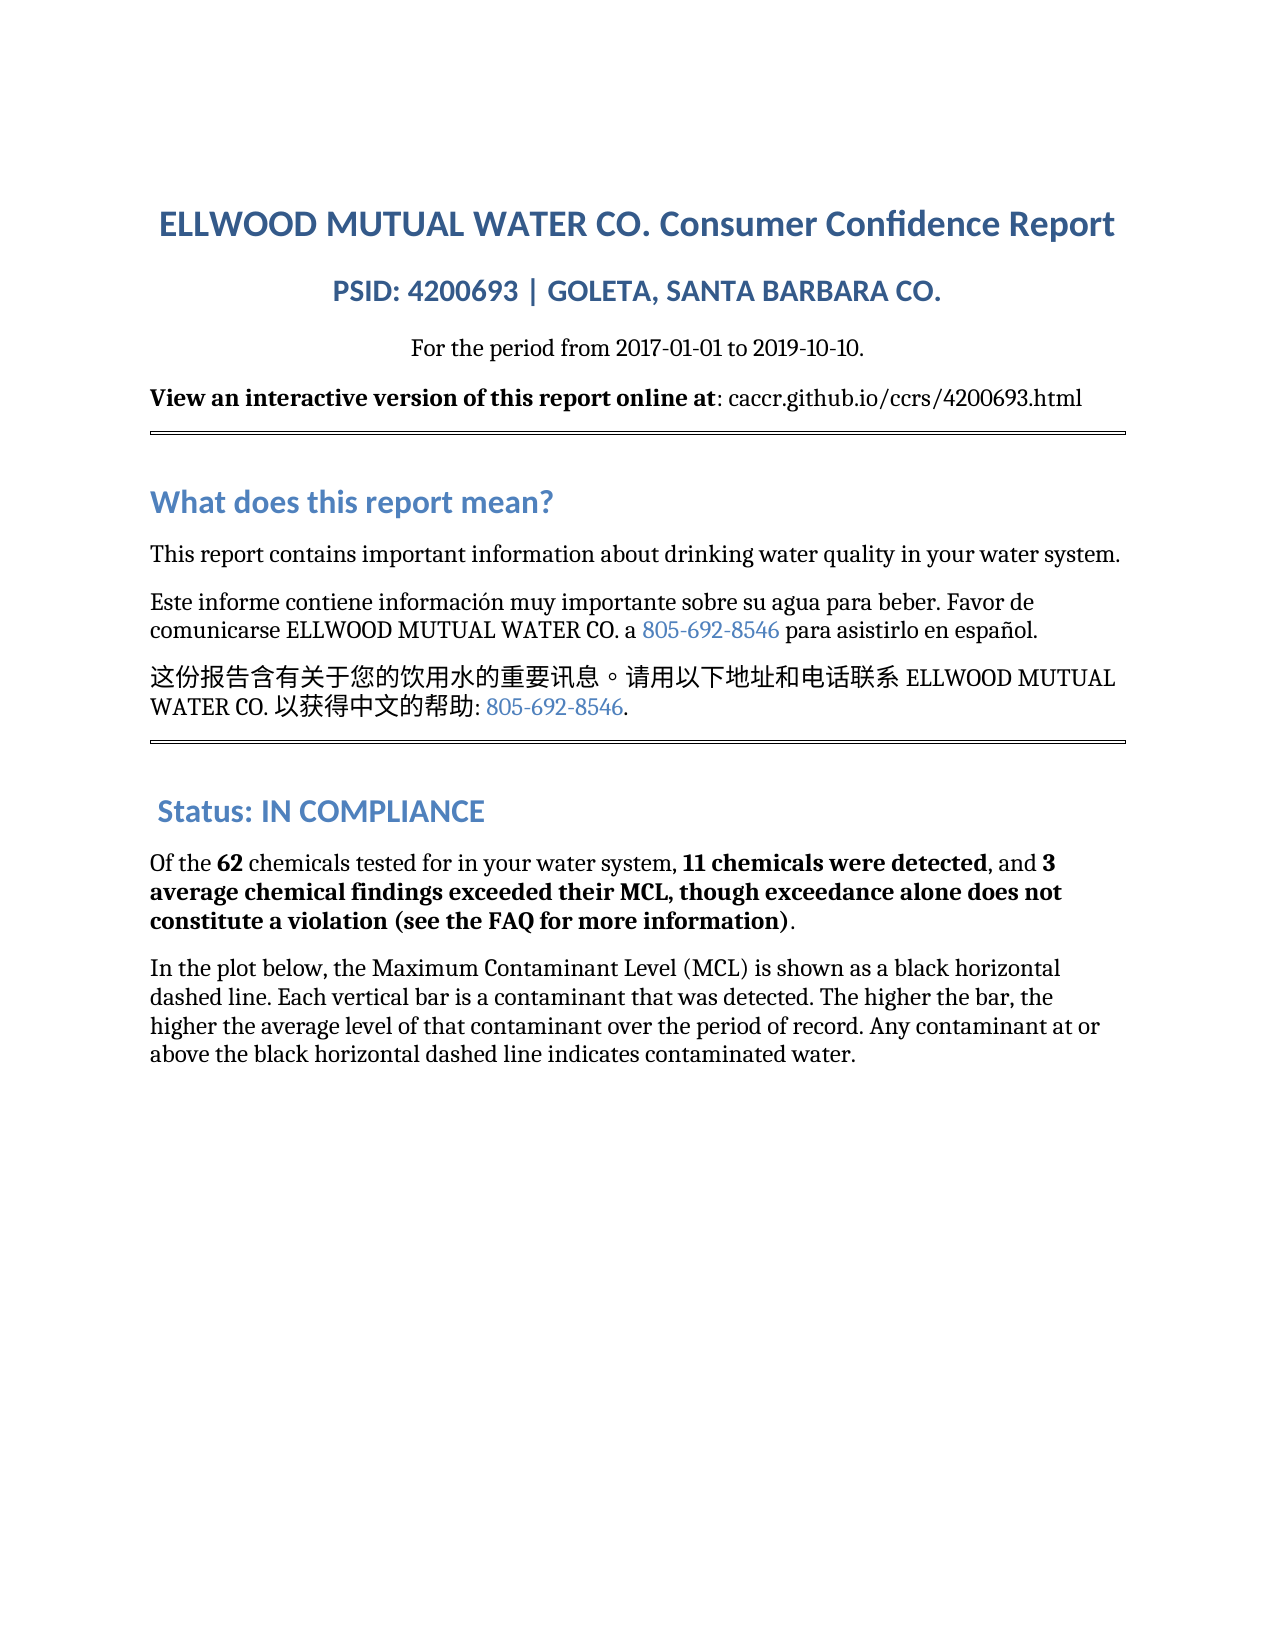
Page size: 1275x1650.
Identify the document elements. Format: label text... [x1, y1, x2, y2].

subtitle Status: IN COMPLIANCE [150, 790, 1125, 830]
text For the period from 2017-01-01 to 2019-10-10. [150, 334, 1125, 363]
subtitle PSID: 4200693 | GOLETA, SANTA BARBARA CO. [150, 271, 1125, 309]
text Este informe contiene información muy importante sobre su agua para beber. Favor de comunicarse ELLWOOD MUTUAL WATER CO. a 805-692-8546 para asistirlo en español. [150, 588, 1125, 645]
text Of the 62 chemicals tested for in your water system, 11 chemicals were detected, and 3 average chemical findings exceeded their MCL, though exceedance alone does not constitute a violation (see the FAQ for more information). [150, 849, 1125, 935]
text This report contains important information about drinking water quality in your water system. [150, 540, 1125, 569]
text In the plot below, the Maximum Contaminant Level (MCL) is shown as a black horizontal dashed line. Each vertical bar is a contaminant that was detected. The higher the bar, the higher the average level of that contaminant over the period of record. Any contaminant at or above the black horizontal dashed line indicates contaminated water. [150, 954, 1125, 1069]
text 这份报告含有关于您的饮用水的重要讯息。请用以下地址和电话联系 ELLWOOD MUTUAL WATER CO. 以获得中文的帮助: 805-692-8546. [150, 664, 1125, 721]
text View an interactive version of this report online at: caccr.github.io/ccrs/4200693.html [150, 383, 1125, 412]
subtitle What does this report mean? [150, 481, 1125, 521]
title ELLWOOD MUTUAL WATER CO. Consumer Confidence Report [150, 200, 1125, 246]
